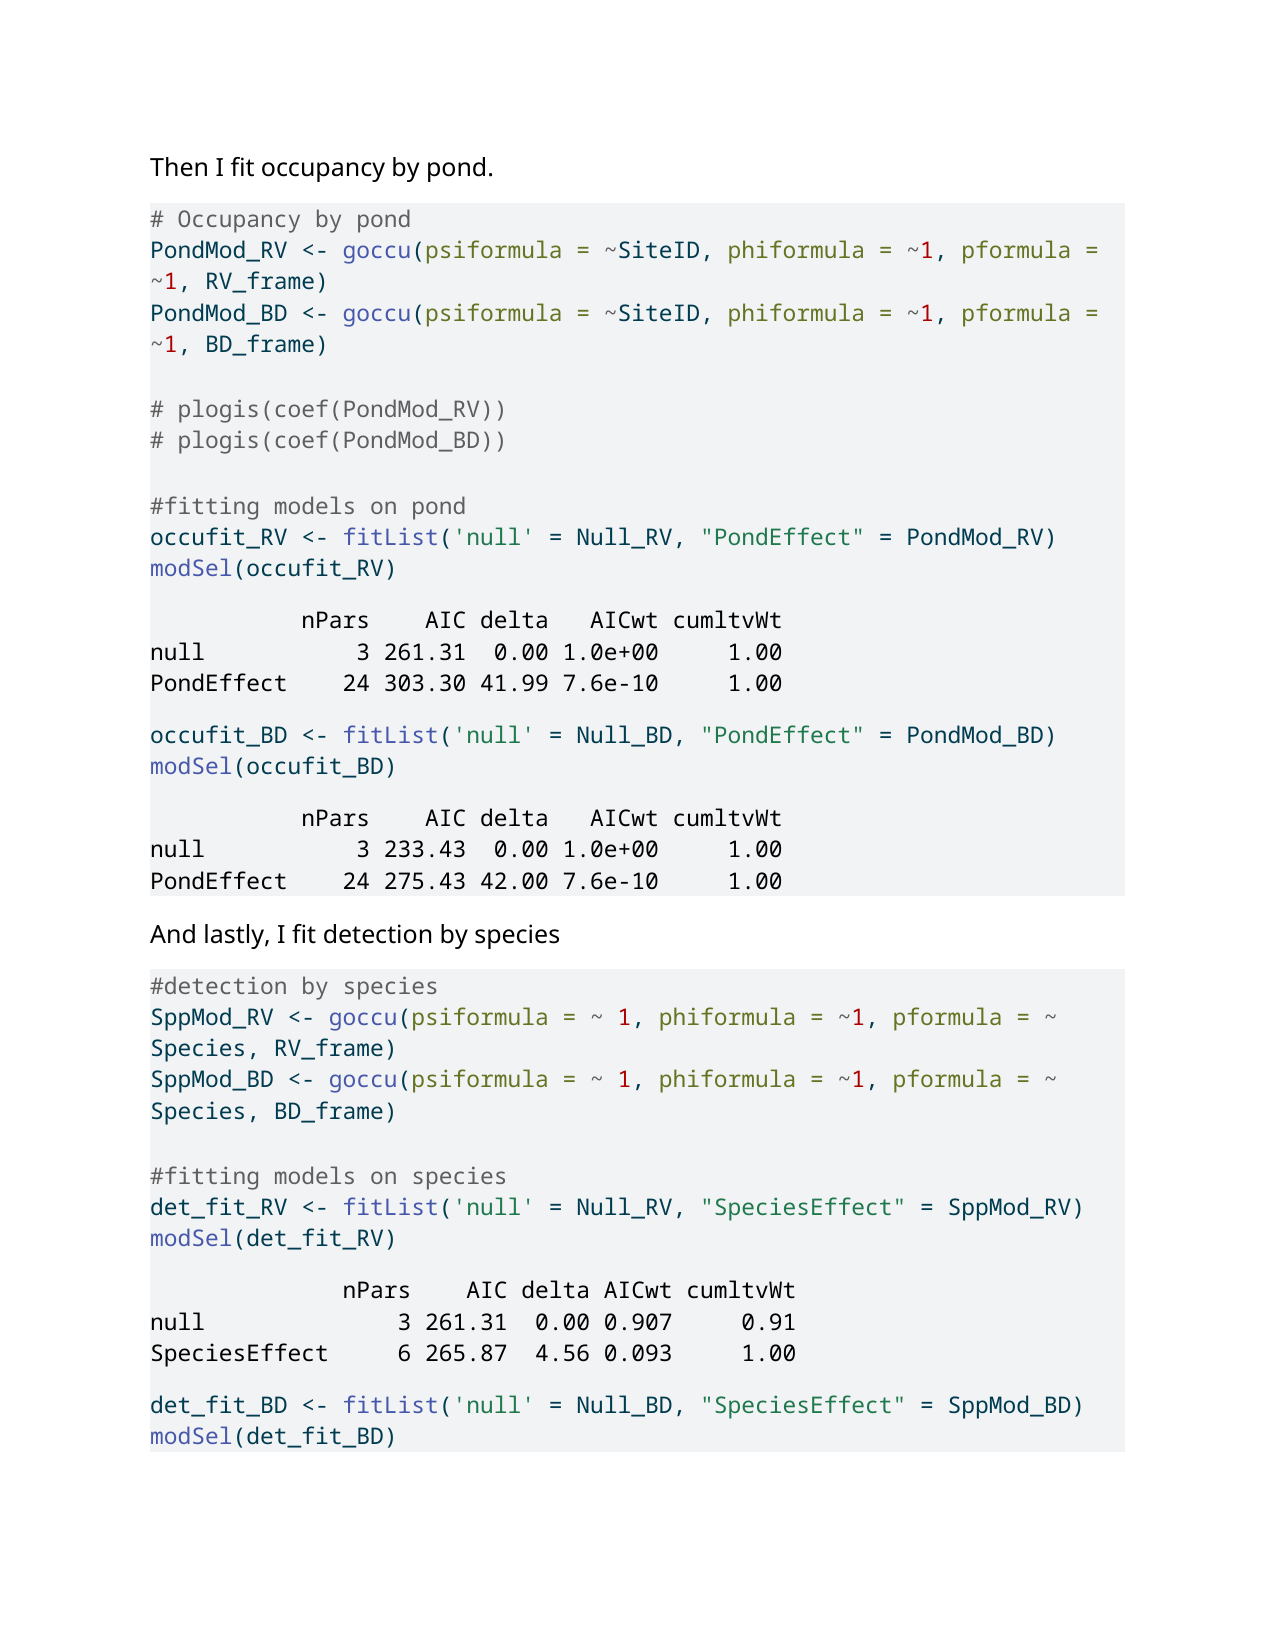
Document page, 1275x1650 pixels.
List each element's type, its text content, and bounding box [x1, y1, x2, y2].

text det_fit_BD <- fitList('null' = Null_BD, "SpeciesEffect" = SppMod_BD) modSel(det_fit_BD) [397, 1389, 1125, 1452]
text nPars AIC delta AICwt cumltvWt null 3 233.43 0.00 1.0e+00 1.00 PondEffect 24 275.43 42.00 7.6e-10 1.00 [150, 802, 1125, 896]
text nPars AIC delta AICwt cumltvWt null 3 261.31 0.00 1.0e+00 1.00 PondEffect 24 303.30 41.99 7.6e-10 1.00 [150, 604, 1125, 698]
text #detection by species SppMod_RV <- goccu(psiformula = ~ 1, phiformula = ~1, pformula = ~ Species, RV_frame) SppMod_BD <- goccu(psiformula = ~ 1, phiformula = ~1, pformula = ~ Species, BD_frame) #fitting models on species det_fit_RV <- fitList('null' = Null_RV, "SpeciesEffect" = SppMod_RV) modSel(det_fit_RV) [150, 969, 1125, 1254]
text And lastly, I fit detection by species [150, 917, 1125, 951]
text # Occupancy by pond PondMod_RV <- goccu(psiformula = ~SiteID, phiformula = ~1, pformula = ~1, RV_frame) PondMod_BD <- goccu(psiformula = ~SiteID, phiformula = ~1, pformula = ~1, BD_frame) # plogis(coef(PondMod_RV)) # plogis(coef(PondMod_BD)) #fitting models on pond occufit_RV <- fitList('null' = Null_RV, "PondEffect" = PondMod_RV) modSel(occufit_RV) [150, 203, 1125, 583]
text occufit_BD <- fitList('null' = Null_BD, "PondEffect" = PondMod_BD) modSel(occufit_BD) [397, 719, 1125, 781]
text nPars AIC delta AICwt cumltvWt null 3 261.31 0.00 0.907 0.91 SpeciesEffect 6 265.87 4.56 0.093 1.00 [150, 1274, 1125, 1368]
text Then I fit occupancy by pond. [150, 150, 1125, 184]
